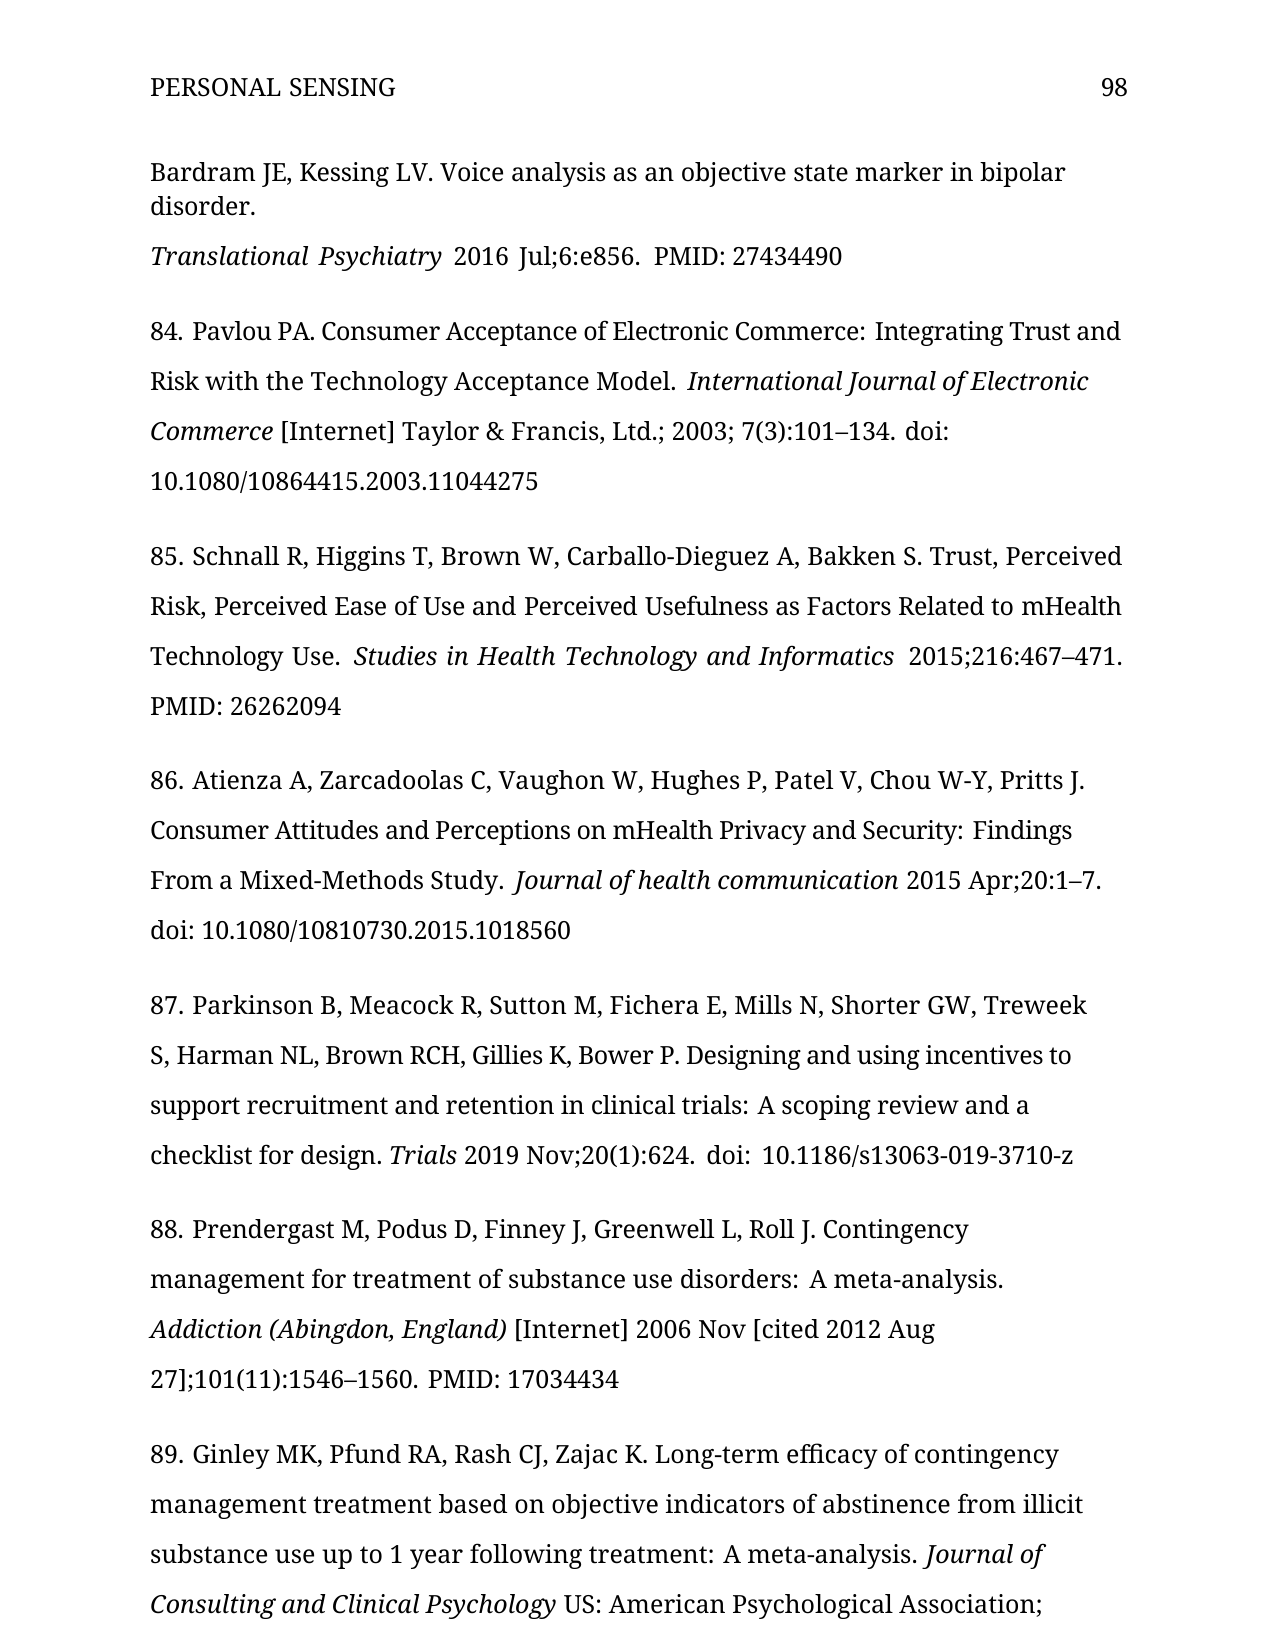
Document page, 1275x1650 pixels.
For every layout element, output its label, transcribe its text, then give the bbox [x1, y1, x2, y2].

text Bardram JE, Kessing LV. Voice analysis as an objective state marker in bipolar disorder. [150, 154, 1137, 222]
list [150, 1437, 1113, 1621]
list Atienza A, Zarcadoolas C, Vaughon W, Hughes P, Patel V, Chou W-Y, Pritts J. Consumer Attitudes and Perceptions on mHealth Privacy and Security: Findings From a Mixed-Methods Study. Journal of health communication 2015 Apr;20:1–7. doi: 10.1080/10810730.2015.1018560 [150, 763, 1103, 947]
text Translational Psychiatry 2016 Jul;6:e856. PMID: 27434490 [150, 238, 1137, 273]
list Schnall R, Higgins T, Brown W, Carballo-Dieguez A, Bakken S. Trust, Perceived Risk, Perceived Ease of Use and Perceived Usefulness as Factors Related to mHealth Technology Use. Studies in Health Technology and Informatics 2015;216:467–471. PMID: 26262094 [150, 538, 1123, 722]
list Pavlou PA. Consumer Acceptance of Electronic Commerce: Integrating Trust and Risk with the Technology Acceptance Model. International Journal of Electronic Commerce [Internet] Taylor & Francis, Ltd.; 2003; 7(3):101–134. doi: 10.1080/10864415.2003.11044275 [150, 314, 1125, 498]
list Prendergast M, Podus D, Finney J, Greenwell L, Roll J. Contingency management for treatment of substance use disorders: A meta-analysis. Addiction (Abingdon, England) [Internet] 2006 Nov [cited 2012 Aug 27];101(11):1546–1560. PMID: 17034434 [150, 1212, 1117, 1396]
list Parkinson B, Meacock R, Sutton M, Fichera E, Mills N, Shorter GW, Treweek S, Harman NL, Brown RCH, Gillies K, Bower P. Designing and using incentives to support recruitment and retention in clinical trials: A scoping review and a checklist for design. Trials 2019 Nov;20(1):624. doi: 10.1186/s13063-019-3710-z [150, 987, 1098, 1172]
